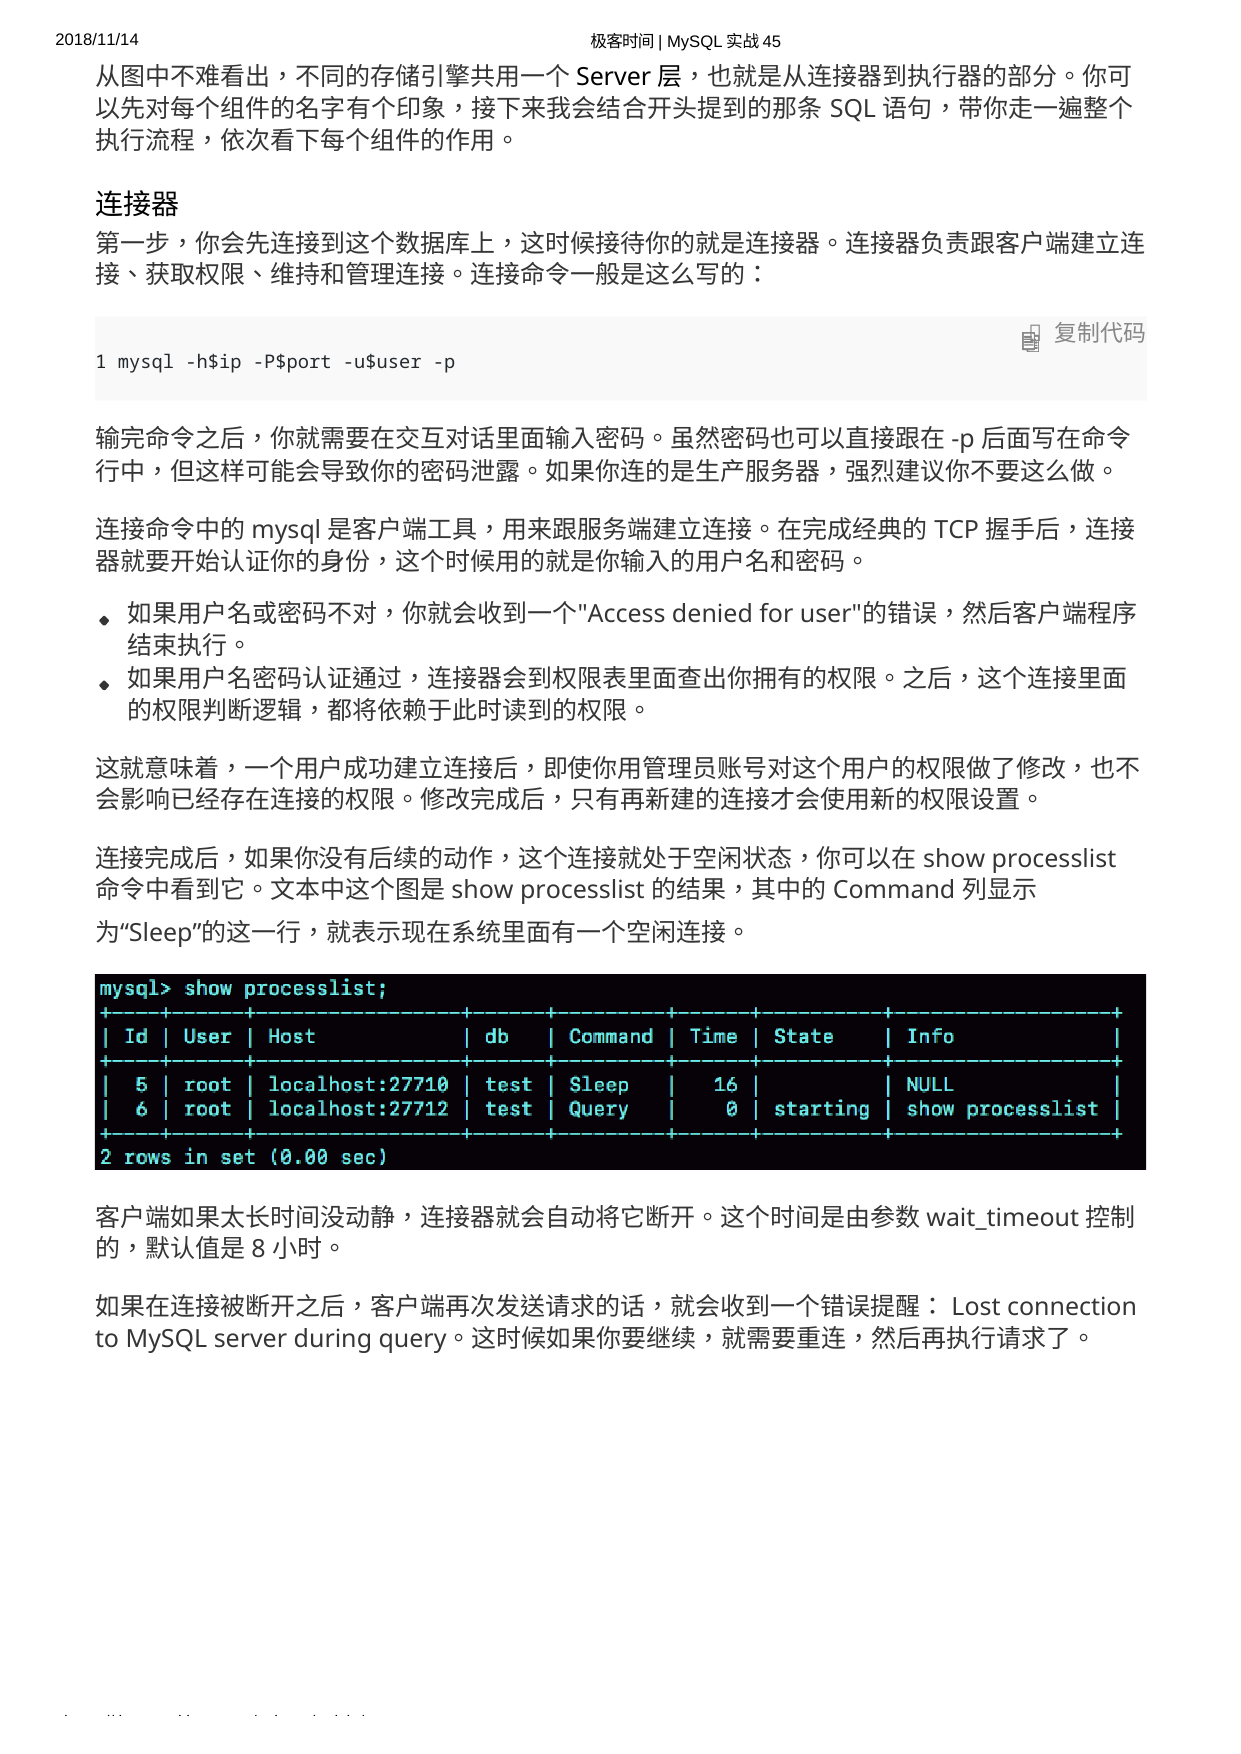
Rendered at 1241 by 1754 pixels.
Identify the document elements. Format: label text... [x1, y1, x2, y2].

text 从图中不难看出，不同的存储引擎共用一个Server 层，也就是从连接器到执行器的部分。你可以先对每个组件的名字有个印象，接下来我会结合开头提到的那条 SQL 语句，带你走一遍整个执行流程，依次看下每个组件的作用。 [95, 60, 1134, 157]
text 输完命令之后，你就需要在交互对话里面输入密码。虽然密码也可以直接跟在 -p 后面写在命令行中，但这样可能会导致你的密码泄露。如果你连的是生产服务器，强烈建议你不要这么做。 [95, 329, 1138, 487]
text 客户端如果太长时间没动静，连接器就会自动将它断开。这个时间是由参数 wait_timeout 控制的，默认值是 8 小时。 [95, 1200, 1141, 1265]
text 连接完成后，如果你没有后续的动作，这个连接就处于空闲状态，你可以在 show processlist 命令中看到它。文本中这个图是 show processlist 的结果，其中的 Command 列显示 [95, 841, 1124, 906]
picture [94, 974, 1147, 1170]
text 连接命令中的 mysql 是客户端工具，用来跟服务端建立连接。在完成经典的 TCP 握手后，连接器就要开始认证你的身份，这个时候用的就是你输入的用户名和密码。 [95, 512, 1143, 577]
text 为“Sleep”的这一行，就表示现在系统里面有一个空闲连接。 [95, 906, 1165, 950]
text 如果用户名密码认证通过，连接器会到权限表里面查出你拥有的权限。之后，这个连接里面的权限判断逻辑，都将依赖于此时读到的权限。 [127, 662, 1129, 726]
text 如果用户名或密码不对，你就会收到一个"Access denied for user"的错误，然后客户端程序结束执行。 [127, 597, 1145, 662]
text 这就意味着，一个用户成功建立连接后，即使你用管理员账号对这个用户的权限做了修改，也不会影响已经存在连接的权限。修改完成后，只有再新建的连接才会使用新的权限设置。 [95, 751, 1146, 816]
text 第一步，你会先连接到这个数据库上，这时候接待你的就是连接器。连接器负责跟客户端建立连接、获取权限、维持和管理连接。连接命令一般是这么写的： [95, 226, 1146, 291]
subtitle 连接器 [95, 184, 1165, 222]
text 如果在连接被断开之后，客户端再次发送请求的话，就会收到一个错误提醒： Lost connection to MySQL server during query。这时候如果你要继续，就需要重连，然后再执行请求了。 [95, 1290, 1144, 1354]
